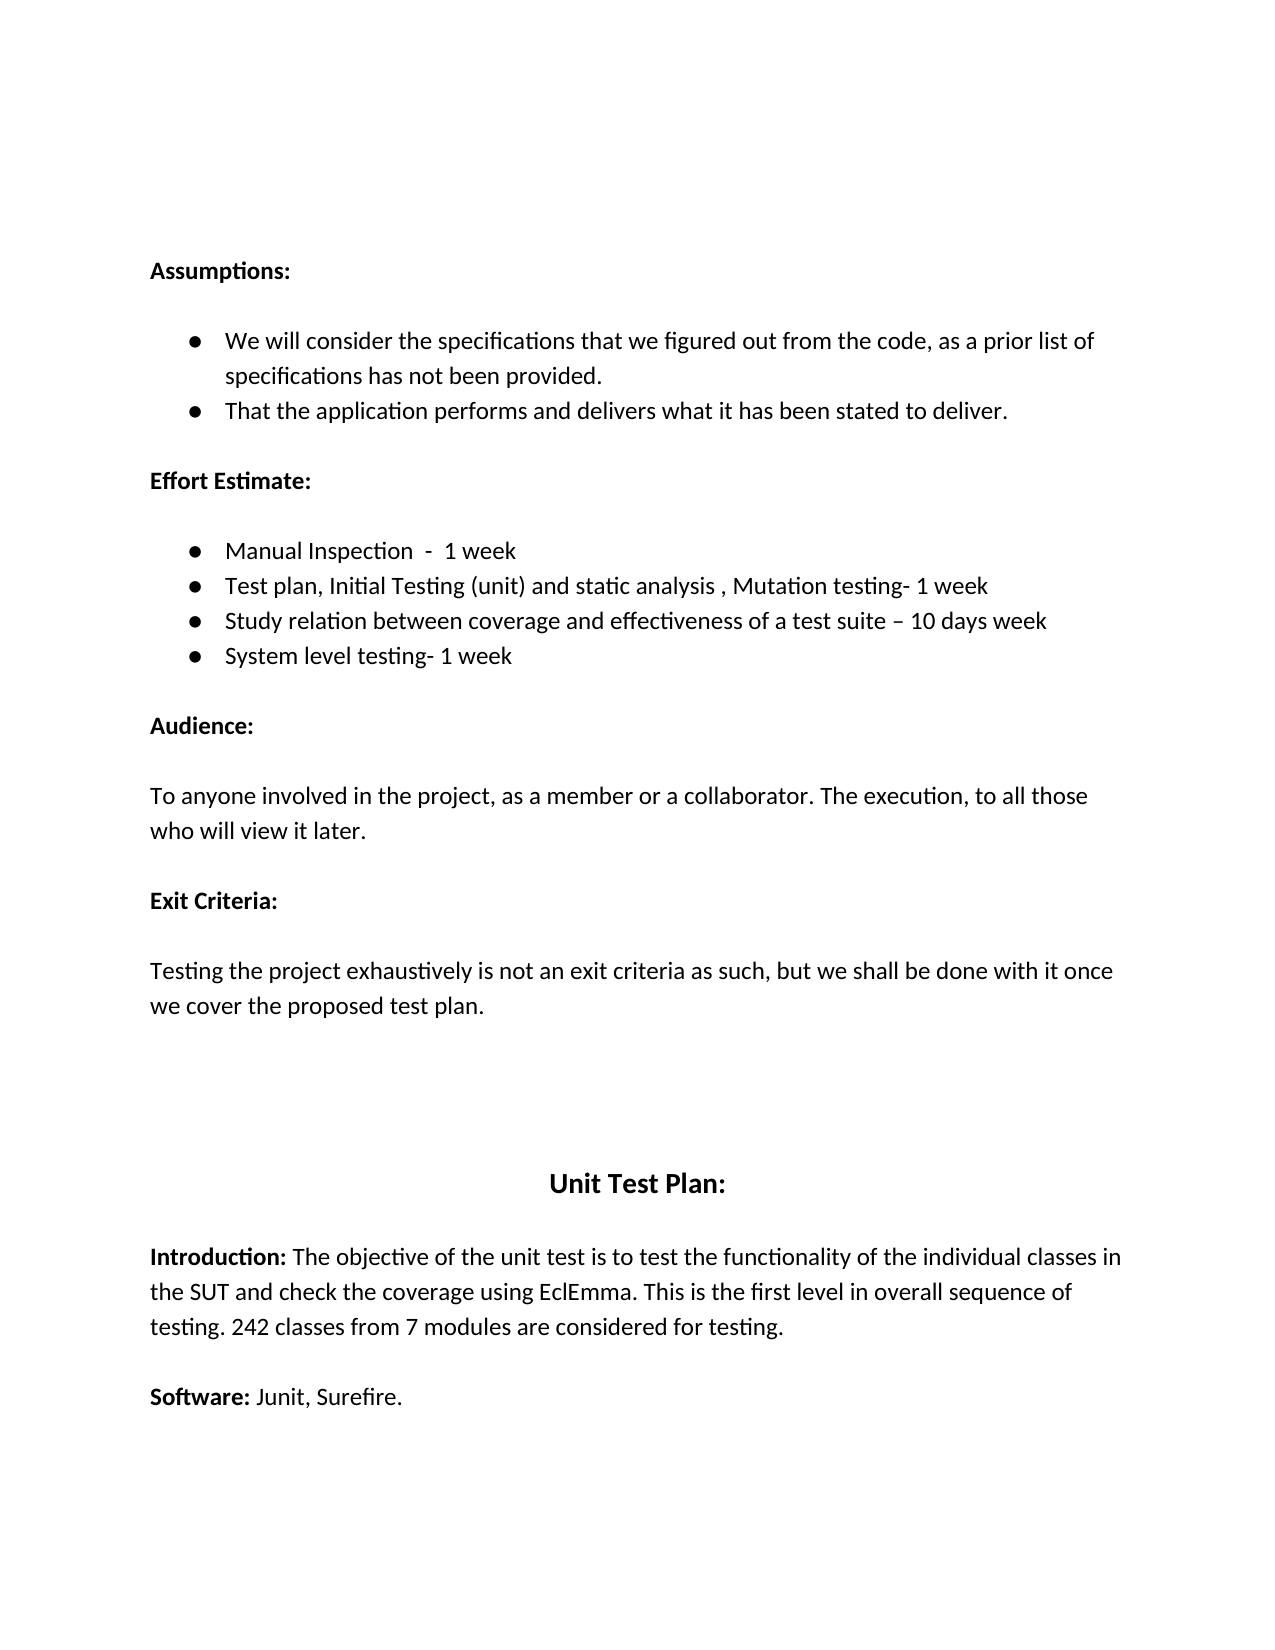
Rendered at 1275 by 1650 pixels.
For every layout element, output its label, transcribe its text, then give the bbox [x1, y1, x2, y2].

list Manual Inspection - 1 week [187, 535, 1125, 566]
text Introduction: The objective of the unit test is to test the functionality of the individual classes in the SUT and check the coverage using EclEmma. This is the first level in overall sequence of testing. 242 classes from 7 modules are considered for testing. [150, 1241, 1125, 1341]
text Testing the project exhaustively is not an exit criteria as such, but we shall be done with it once we cover the proposed test plan. [150, 955, 1125, 1021]
list That the application performs and delivers what it has been stated to deliver. [187, 395, 1125, 426]
text Exit Criteria: [150, 885, 1125, 916]
text Effort Estimate: [150, 465, 1125, 496]
list Study relation between coverage and effectiveness of a test suite – 10 days week [187, 605, 1125, 636]
text To anyone involved in the project, as a member or a collaborator. The execution, to all those who will view it later. [150, 780, 1125, 846]
list Test plan, Initial Testing (unit) and static analysis , Mutation testing- 1 week [187, 570, 1125, 601]
text Assumptions: [150, 255, 1125, 286]
list System level testing- 1 week [187, 640, 1125, 671]
text Audience: [150, 710, 1125, 741]
text Unit Test Plan: [150, 1165, 1125, 1201]
text Software: Junit, Surefire. [150, 1381, 1125, 1411]
list We will consider the specifications that we figured out from the code, as a prior list of specifications has not been provided. [187, 325, 1125, 391]
